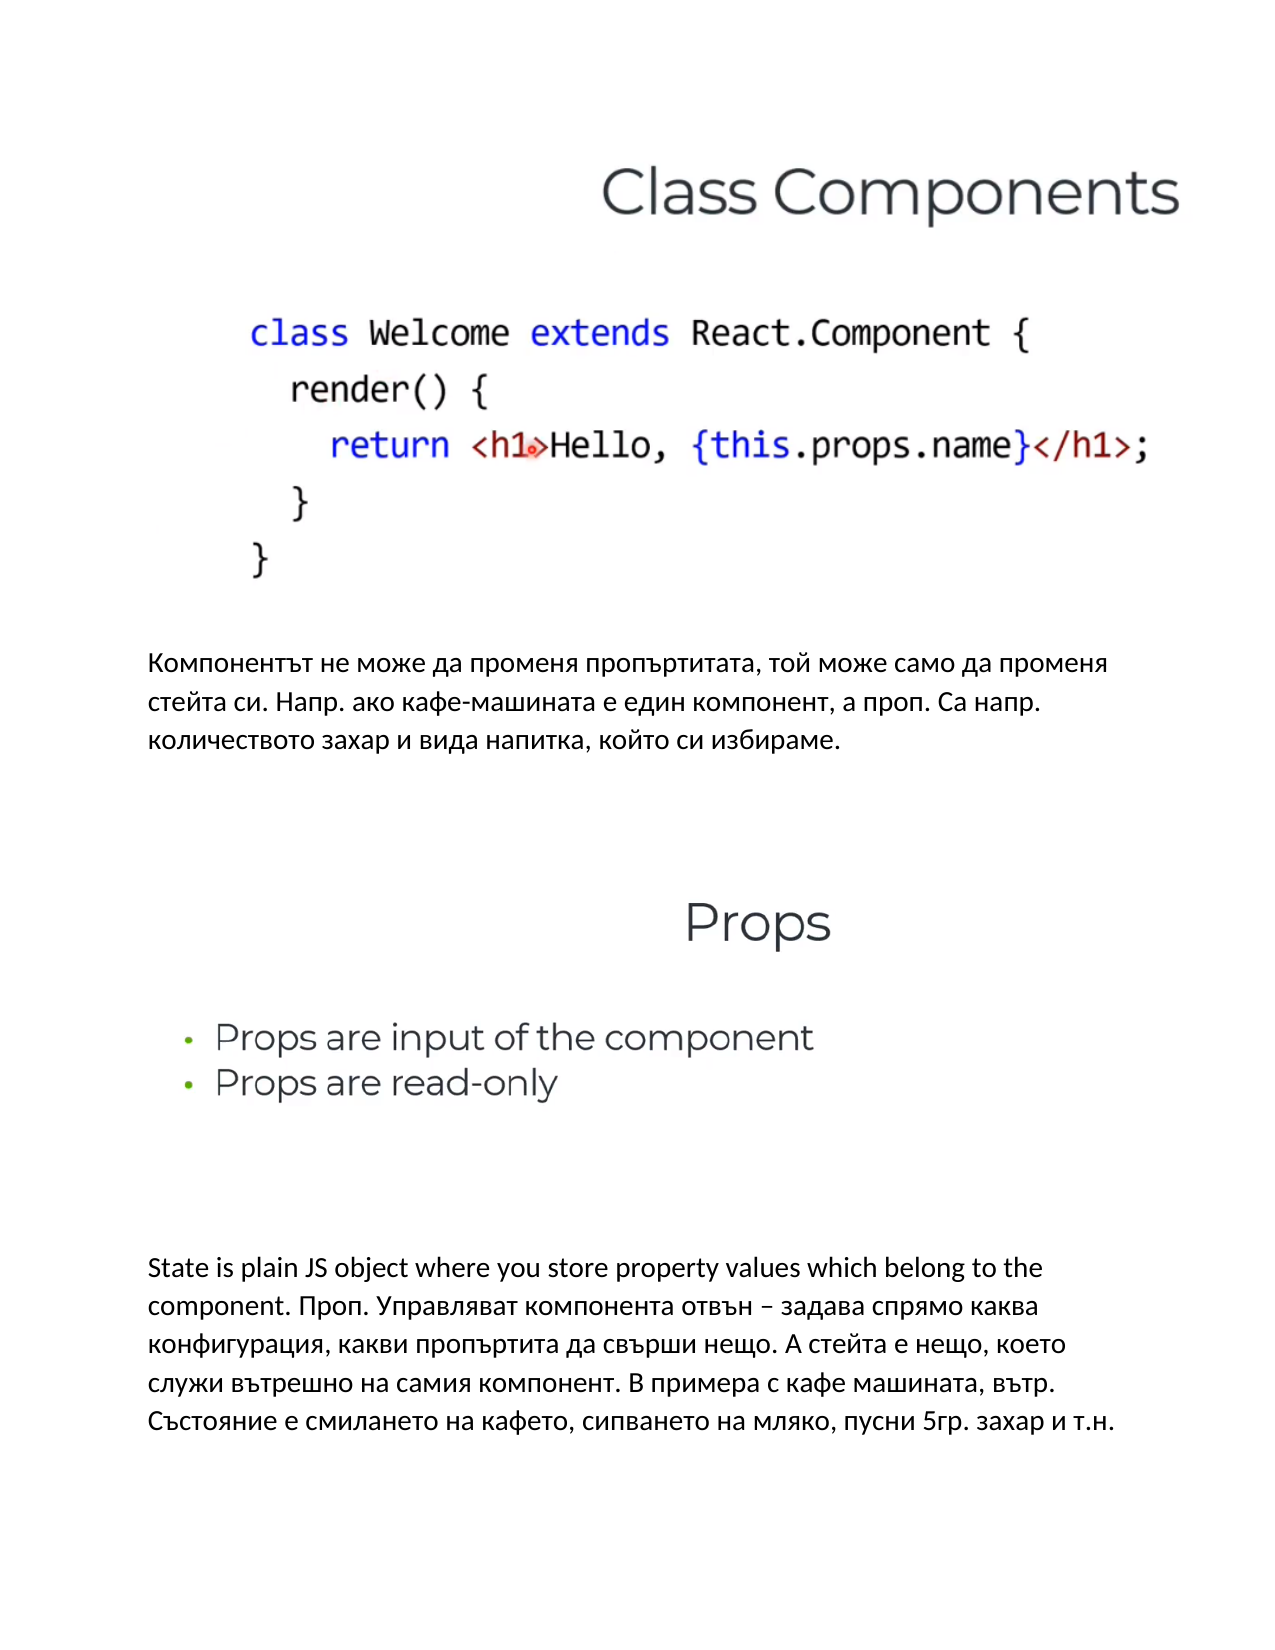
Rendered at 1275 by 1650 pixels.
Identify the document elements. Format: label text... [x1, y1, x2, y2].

text Компонентът не може да променя пропъртитата, той може само да променя стейта си. Напр. ако кафе-машината е един компонент, а проп. Са напр. количеството захар и вида напитка, който си избираме. [148, 644, 1127, 757]
picture [147, 147, 1224, 626]
picture [147, 886, 838, 1120]
text State is plain JS object where you store property values which belong to the component. Проп. Управляват компонента отвън – задава спрямо каква конфигурация, какви пропъртита да свърши нещо. А стейта е нещо, което служи вътрешно на самия компонент. В примера с кафе машината, вътр. Състояние е смилането на кафето, сипването на мляко, пусни 5гр. захар и т.н. [148, 1249, 1127, 1438]
